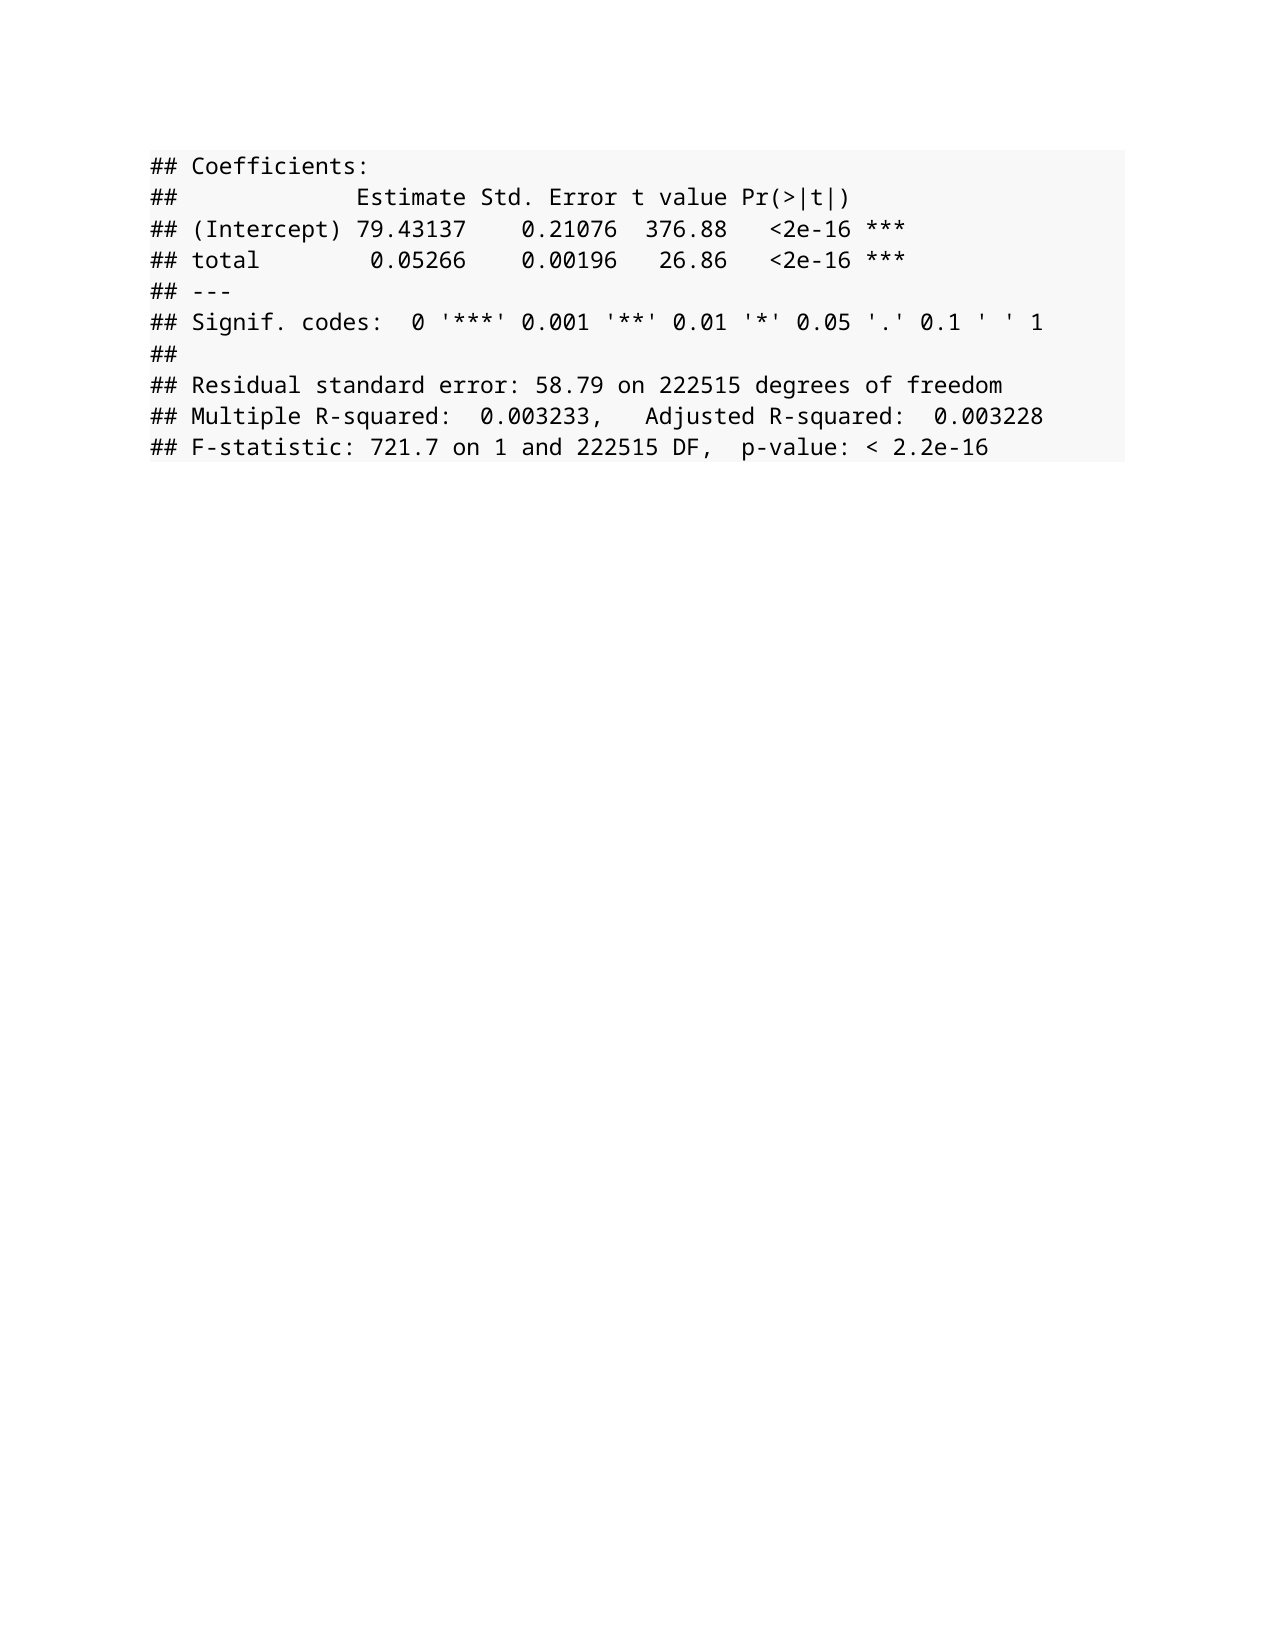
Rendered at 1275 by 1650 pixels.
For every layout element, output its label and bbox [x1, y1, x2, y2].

text [150, 150, 1125, 462]
